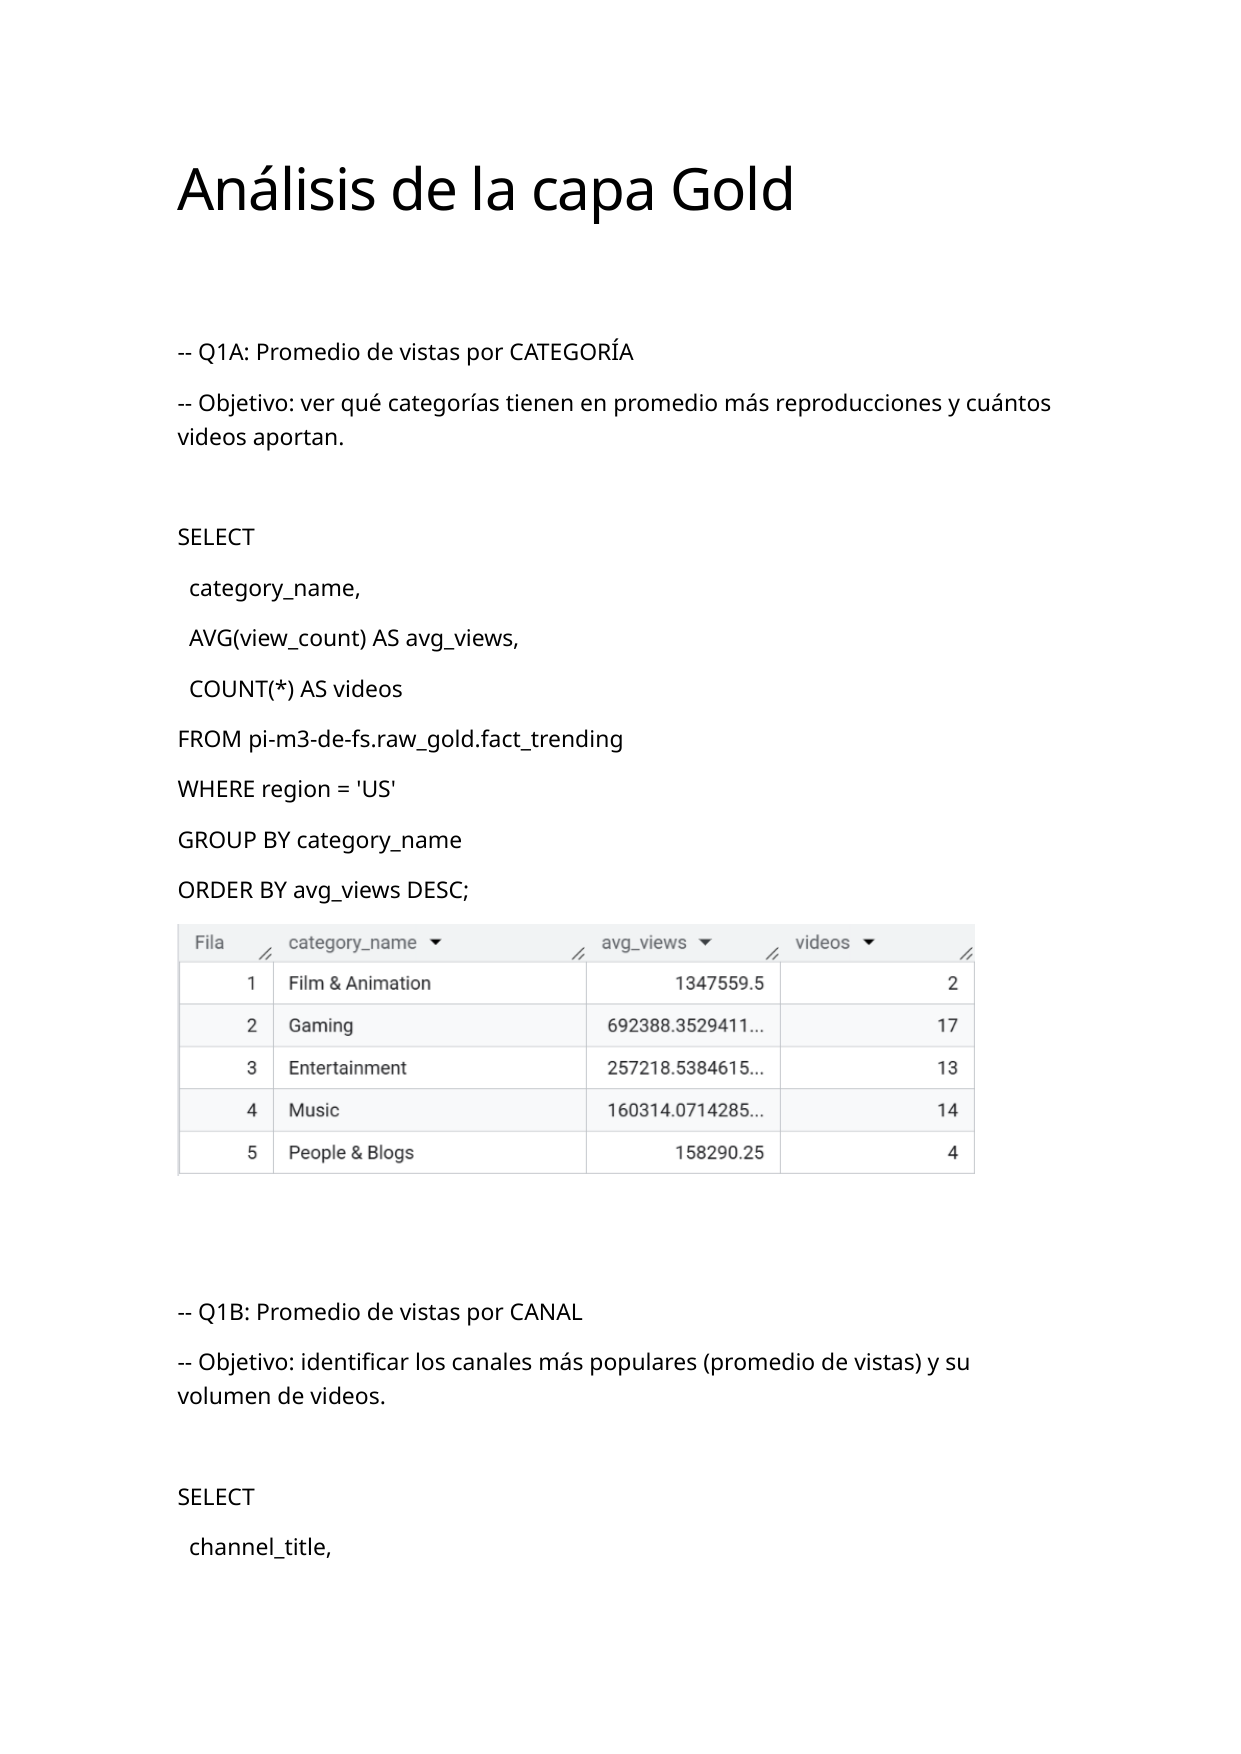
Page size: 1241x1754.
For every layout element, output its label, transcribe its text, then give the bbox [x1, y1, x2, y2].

picture [177, 924, 975, 1176]
text -- Q1B: Promedio de vistas por CANAL [177, 1296, 1063, 1327]
text COUNT(*) AS videos [177, 672, 1063, 704]
text -- Objetivo: ver qué categorías tienen en promedio más reproducciones y cuántos videos aportan. [177, 387, 1063, 452]
text -- Q1A: Promedio de vistas por CATEGORÍA [177, 336, 1063, 367]
text SELECT [177, 521, 1063, 552]
title Análisis de la capa Gold [177, 148, 1063, 227]
text ORDER BY avg_views DESC; [177, 874, 1063, 905]
text channel_title, [177, 1531, 1063, 1562]
text GROUP BY category_name [177, 824, 1063, 855]
text WHERE region = 'US' [177, 773, 1063, 804]
text FROM pi-m3-de-fs.raw_gold.fact_trending [177, 723, 1063, 754]
text category_name, [177, 572, 1063, 603]
text SELECT [177, 1481, 1063, 1512]
text AVG(view_count) AS avg_views, [177, 622, 1063, 653]
text -- Objetivo: identificar los canales más populares (promedio de vistas) y su volumen de videos. [177, 1346, 1063, 1411]
